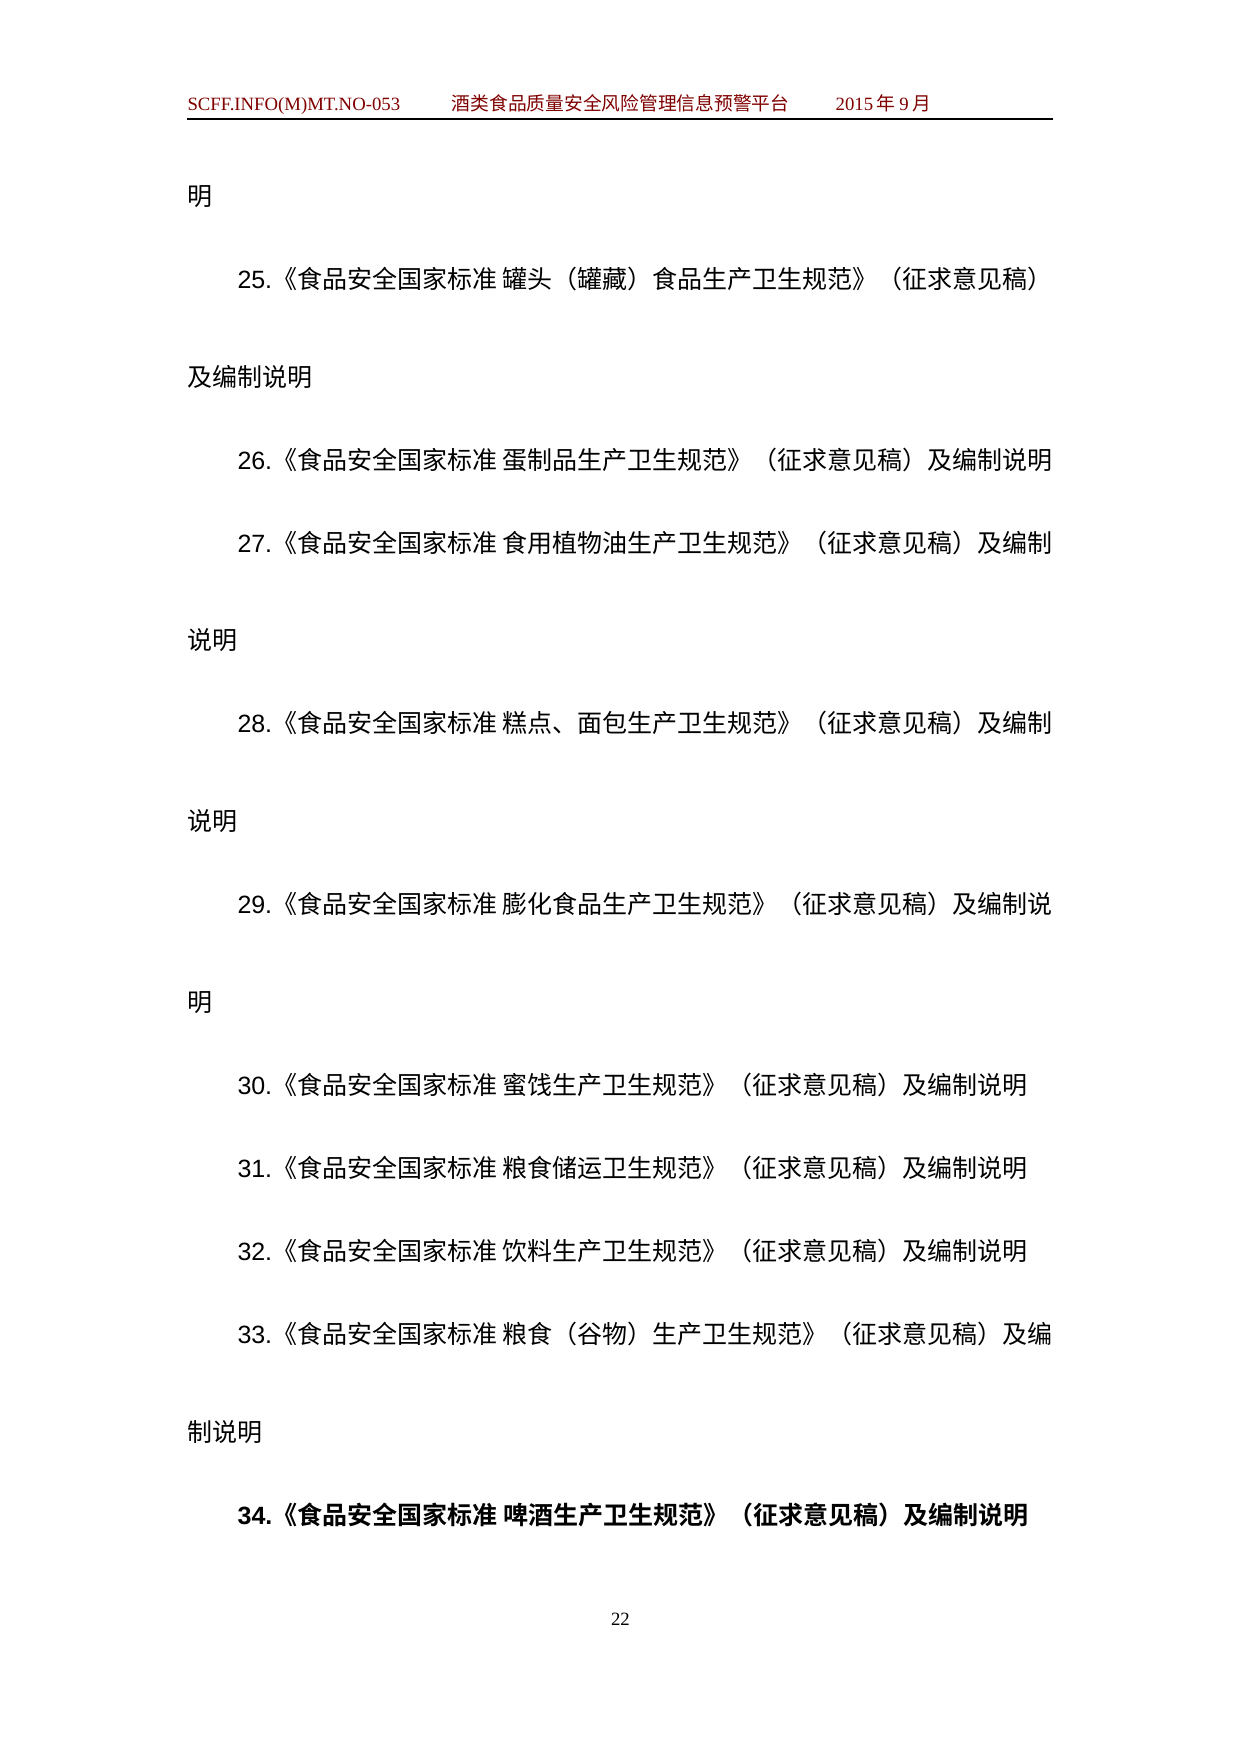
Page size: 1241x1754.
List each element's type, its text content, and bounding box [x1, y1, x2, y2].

text 27.《食品安全国家标准 食用植物油生产卫生规范》（征求意见稿）及编制说明 [187, 509, 1053, 671]
text 32.《食品安全国家标准 饮料生产卫生规范》（征求意见稿）及编制说明 [187, 1217, 1053, 1282]
text 29.《食品安全国家标准 膨化食品生产卫生规范》（征求意见稿）及编制说明 [187, 870, 1053, 1033]
text 33.《食品安全国家标准 粮食（谷物）生产卫生规范》（征求意见稿）及编制说明 [187, 1300, 1053, 1463]
text 31.《食品安全国家标准 粮食储运卫生规范》（征求意见稿）及编制说明 [187, 1134, 1053, 1199]
text 25.《食品安全国家标准 罐头（罐藏）食品生产卫生规范》（征求意见稿）及编制说明 [187, 245, 1053, 408]
text 34.《食品安全国家标准 啤酒生产卫生规范》（征求意见稿）及编制说明 [187, 1481, 1053, 1546]
text 30.《食品安全国家标准 蜜饯生产卫生规范》（征求意见稿）及编制说明 [187, 1051, 1053, 1116]
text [187, 162, 1053, 227]
text 28.《食品安全国家标准 糕点、面包生产卫生规范》（征求意见稿）及编制说明 [187, 689, 1053, 852]
text 26.《食品安全国家标准 蛋制品生产卫生规范》（征求意见稿）及编制说明 [187, 426, 1053, 491]
